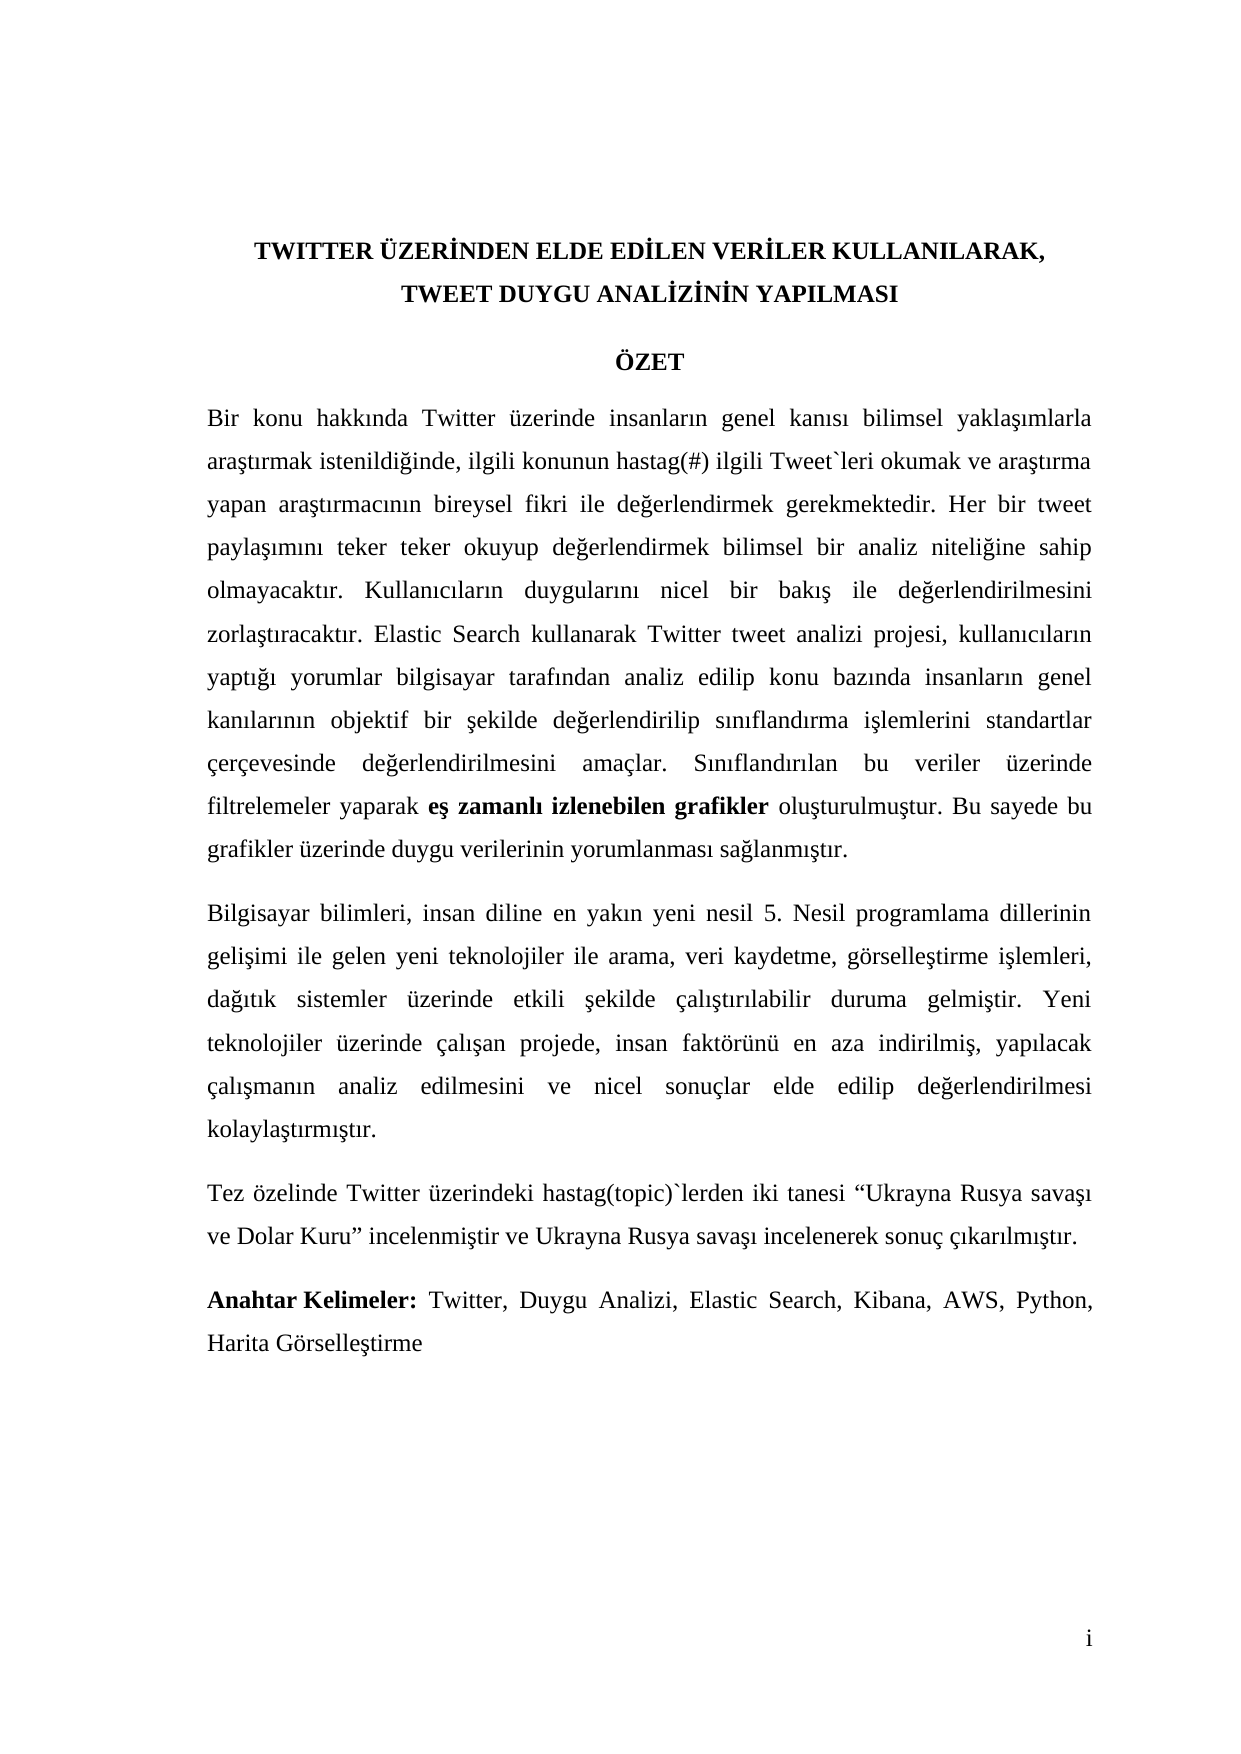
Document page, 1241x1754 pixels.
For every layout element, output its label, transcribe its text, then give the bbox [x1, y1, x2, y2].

text ÖZET [207, 347, 1092, 376]
text TWITTER ÜZERİNDEN ELDE EDİLEN VERİLER KULLANILARAK, TWEET DUYGU ANALİZİNİN YAPILMASI [207, 236, 1092, 308]
text Bir konu hakkında Twitter üzerinde insanların genel kanısı bilimsel yaklaşımlarla araştırmak istenildiğinde, ilgili konunun hastag(#) ilgili Tweet`leri okumak ve araştırma yapan araştırmacının bireysel fikri ile değerlendirmek gerekmektedir. Her bir tweet paylaşımını teker teker okuyup değerlendirmek bilimsel bir analiz niteliğine sahip olmayacaktır. Kullanıcıların duygularını nicel bir bakış ile değerlendirilmesini zorlaştıracaktır. Elastic Search kullanarak Twitter tweet analizi projesi, kullanıcıların yaptığı yorumlar bilgisayar tarafından analiz edilip konu bazında insanların genel kanılarının objektif bir şekilde değerlendirilip sınıflandırma işlemlerini standartlar çerçevesinde değerlendirilmesini amaçlar. Sınıflandırılan bu veriler üzerinde filtrelemeler yaparak eş zamanlı izlenebilen grafikler oluşturulmuştur. Bu sayede bu grafikler üzerinde duygu verilerinin yorumlanması sağlanmıştır. [207, 403, 1092, 863]
text Bilgisayar bilimleri, insan diline en yakın yeni nesil 5. Nesil programlama dillerinin gelişimi ile gelen yeni teknolojiler ile arama, veri kaydetme, görselleştirme işlemleri, dağıtık sistemler üzerinde etkili şekilde çalıştırılabilir duruma gelmiştir. Yeni teknolojiler üzerinde çalışan projede, insan faktörünü en aza indirilmiş, yapılacak çalışmanın analiz edilmesini ve nicel sonuçlar elde edilip değerlendirilmesi kolaylaştırmıştır. [207, 898, 1092, 1143]
text Anahtar Kelimeler: Twitter, Duygu Analizi, Elastic Search, Kibana, AWS, Python, Harita Görselleştirme [207, 1285, 1094, 1357]
text Tez özelinde Twitter üzerindeki hastag(topic)`lerden iki tanesi “Ukrayna Rusya savaşı ve Dolar Kuru” incelenmiştir ve Ukrayna Rusya savaşı incelenerek sonuç çıkarılmıştır. [207, 1178, 1092, 1250]
